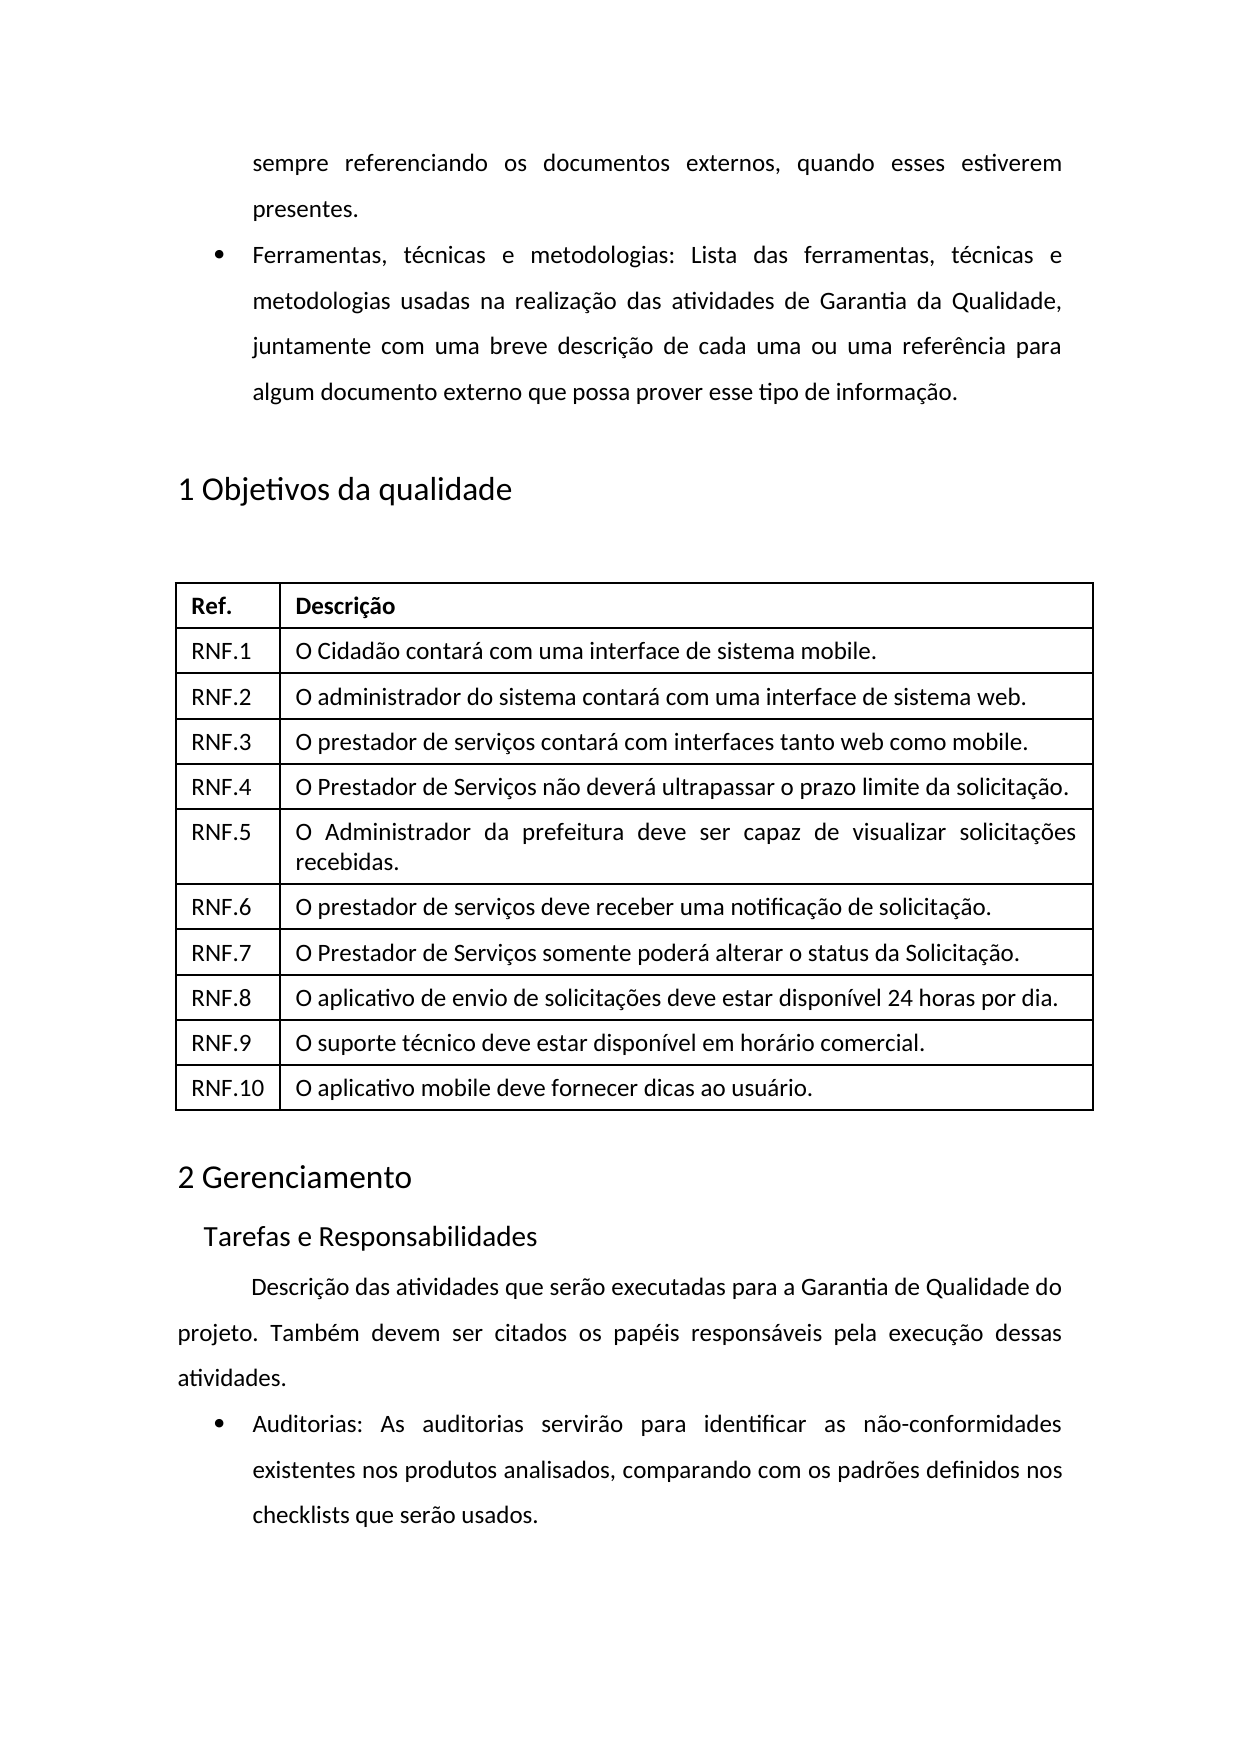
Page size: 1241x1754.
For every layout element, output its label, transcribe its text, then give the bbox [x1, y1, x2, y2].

table_cell RNF.10 [177, 1066, 279, 1109]
table_cell O Administrador da prefeitura deve ser capaz de visualizar solicitações recebidas. [281, 810, 1092, 883]
table_cell O prestador de serviços contará com interfaces tanto web como mobile. [281, 720, 1092, 762]
table_cell RNF.2 [177, 674, 279, 717]
text Tarefas e Responsabilidades [177, 1218, 1063, 1253]
table_cell RNF.8 [177, 976, 279, 1018]
table_cell RNF.1 [177, 629, 279, 672]
table_cell O administrador do sistema contará com uma interface de sistema web. [281, 674, 1092, 717]
text 2 Gerenciamento [177, 1157, 1063, 1197]
list Auditorias: As auditorias servirão para identificar as não-conformidades existentes nos produtos analisados, comparando com os padrões definidos nos checklists que serão usados. [215, 1408, 1063, 1530]
table_cell RNF.4 [177, 765, 279, 808]
table_cell RNF.9 [177, 1021, 279, 1064]
text Descrição das atividades que serão executadas para a Garantia de Qualidade do projeto. Também devem ser citados os papéis responsáveis pela execução dessas atividades. [177, 1271, 1063, 1393]
table_cell RNF.6 [177, 885, 279, 928]
list Ferramentas, técnicas e metodologias: Lista das ferramentas, técnicas e metodologias usadas na realização das atividades de Garantia da Qualidade, juntamente com uma breve descrição de cada uma ou uma referência para algum documento externo que possa prover esse tipo de informação. [215, 239, 1063, 407]
table_cell RNF.5 [177, 810, 279, 883]
table_cell O aplicativo de envio de solicitações deve estar disponível 24 horas por dia. [281, 976, 1092, 1018]
text 1 Objetivos da qualidade [177, 468, 1063, 508]
table_header Descrição [281, 584, 1092, 627]
table_header Ref. [177, 584, 279, 627]
table_cell RNF.7 [177, 930, 279, 973]
table_cell O prestador de serviços deve receber uma notificação de solicitação. [281, 885, 1092, 928]
table_cell O suporte técnico deve estar disponível em horário comercial. [281, 1021, 1092, 1064]
table_cell O Cidadão contará com uma interface de sistema mobile. [281, 629, 1092, 672]
table_cell O aplicativo mobile deve fornecer dicas ao usuário. [281, 1066, 1092, 1109]
table_cell O Prestador de Serviços somente poderá alterar o status da Solicitação. [281, 930, 1092, 973]
table_cell RNF.3 [177, 720, 279, 762]
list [215, 148, 1063, 224]
table_cell O Prestador de Serviços não deverá ultrapassar o prazo limite da solicitação. [281, 765, 1092, 808]
